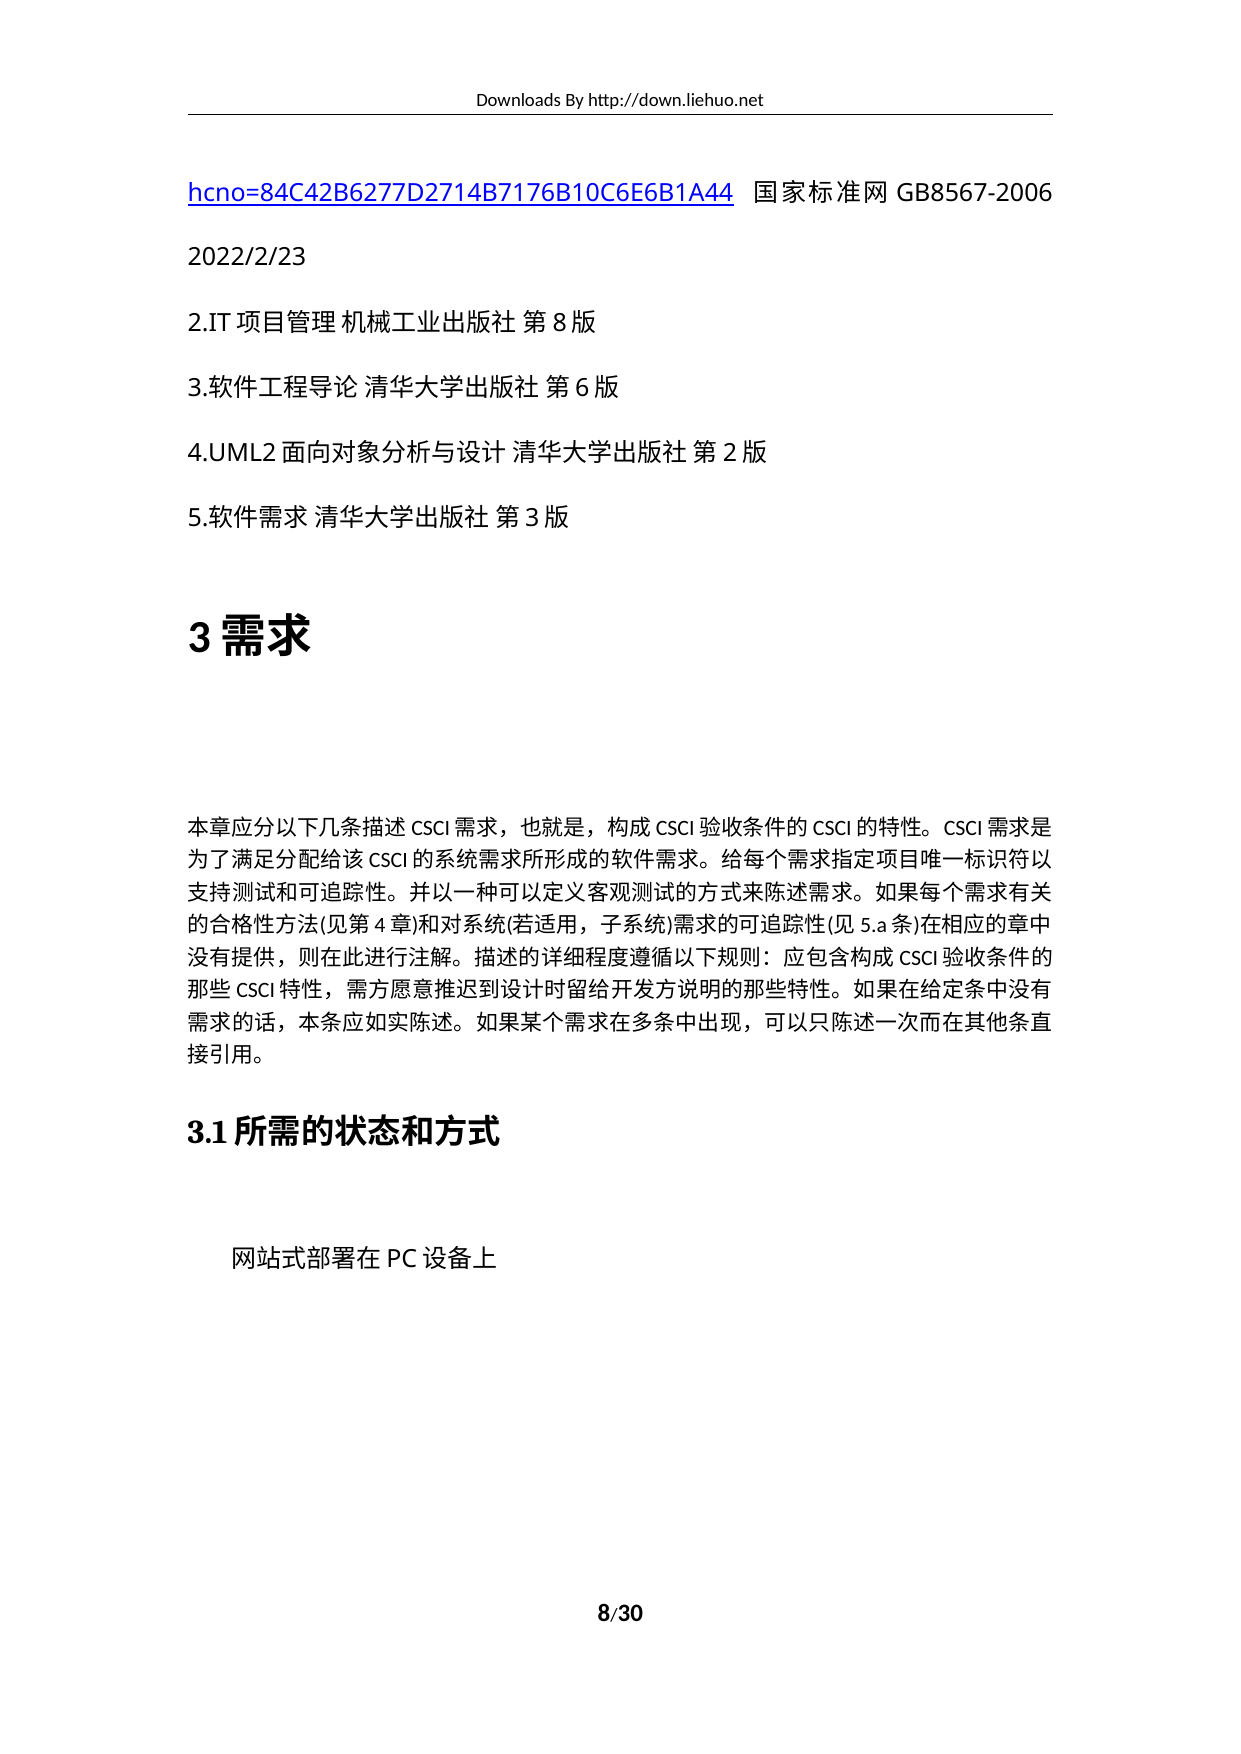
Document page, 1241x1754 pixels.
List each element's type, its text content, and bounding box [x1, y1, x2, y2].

text 网站式部署在PC设备上 [187, 1224, 1053, 1289]
text 5.软件需求 清华大学出版社 第3版 [187, 483, 1053, 548]
text 3.软件工程导论 清华大学出版社 第6版 [187, 353, 1053, 418]
subtitle 3需求 [187, 584, 1053, 681]
text 2.IT项目管理 机械工业出版社 第8版 [187, 288, 1053, 353]
subtitle 3.1所需的状态和方式 [187, 1096, 1053, 1161]
text 1.http://openstd.samr.gov.cn/bzgk/gb/newGbInfo?hcno=84C42B6277D2714B7176B10C6E6B1A44 国家标准网GB8567-2006 2022/2/23 [187, 158, 1053, 288]
text 本章应分以下几条描述CSCI需求，也就是，构成CSCI验收条件的CSCI的特性。CSCI需求是为了满足分配给该CSCI的系统需求所形成的软件需求。给每个需求指定项目唯一标识符以支持测试和可追踪性。并以一种可以定义客观测试的方式来陈述需求。如果每个需求有关的合格性方法(见第4章)和对系统(若适用，子系统)需求的可追踪性(见5.a条)在相应的章中没有提供，则在此进行注解。描述的详细程度遵循以下规则：应包含构成CSCI验收条件的那些CSCI特性，需方愿意推迟到设计时留给开发方说明的那些特性。如果在给定条中没有需求的话，本条应如实陈述。如果某个需求在多条中出现，可以只陈述一次而在其他条直接引用。 [187, 809, 1053, 1069]
text 4.UML2面向对象分析与设计 清华大学出版社 第2版 [187, 418, 1053, 483]
